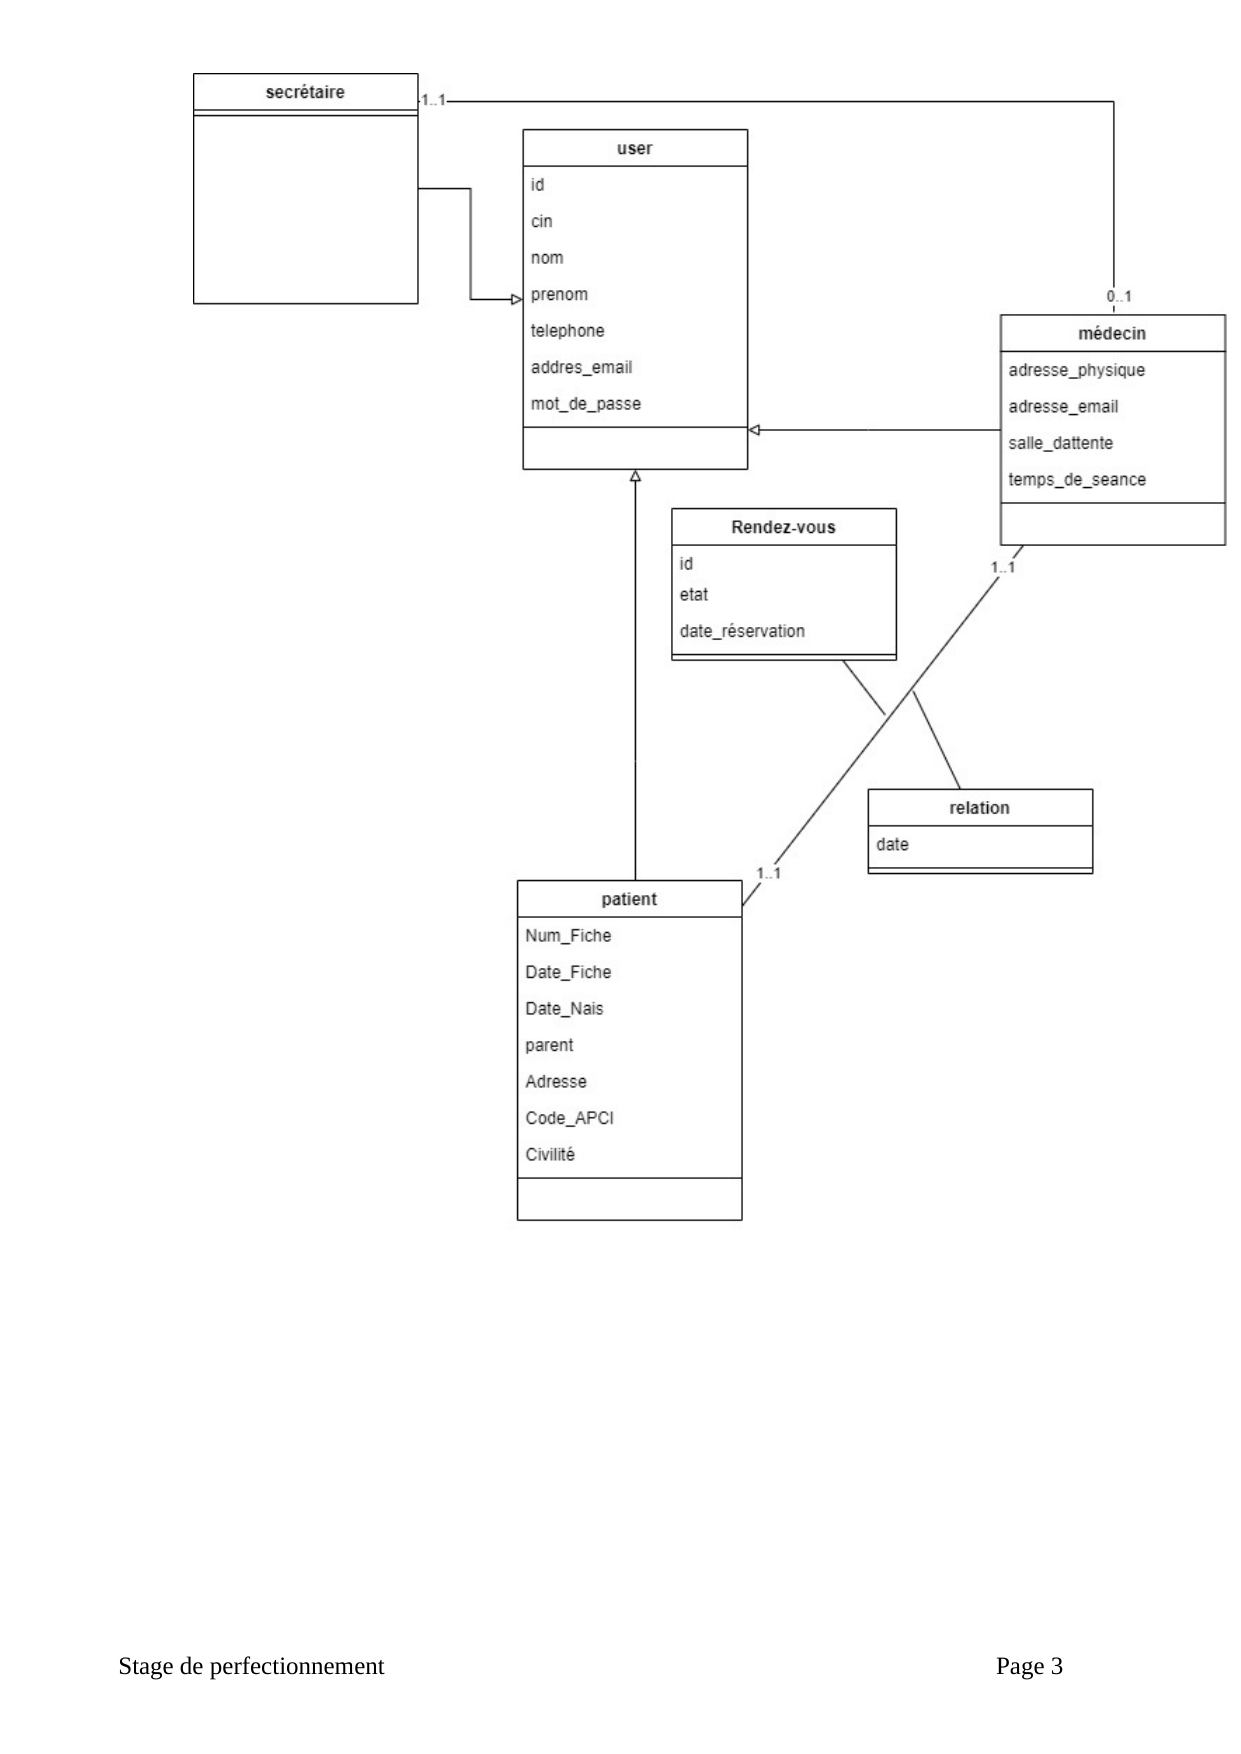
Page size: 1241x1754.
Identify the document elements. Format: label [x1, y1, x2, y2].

picture [193, 73, 1227, 1252]
